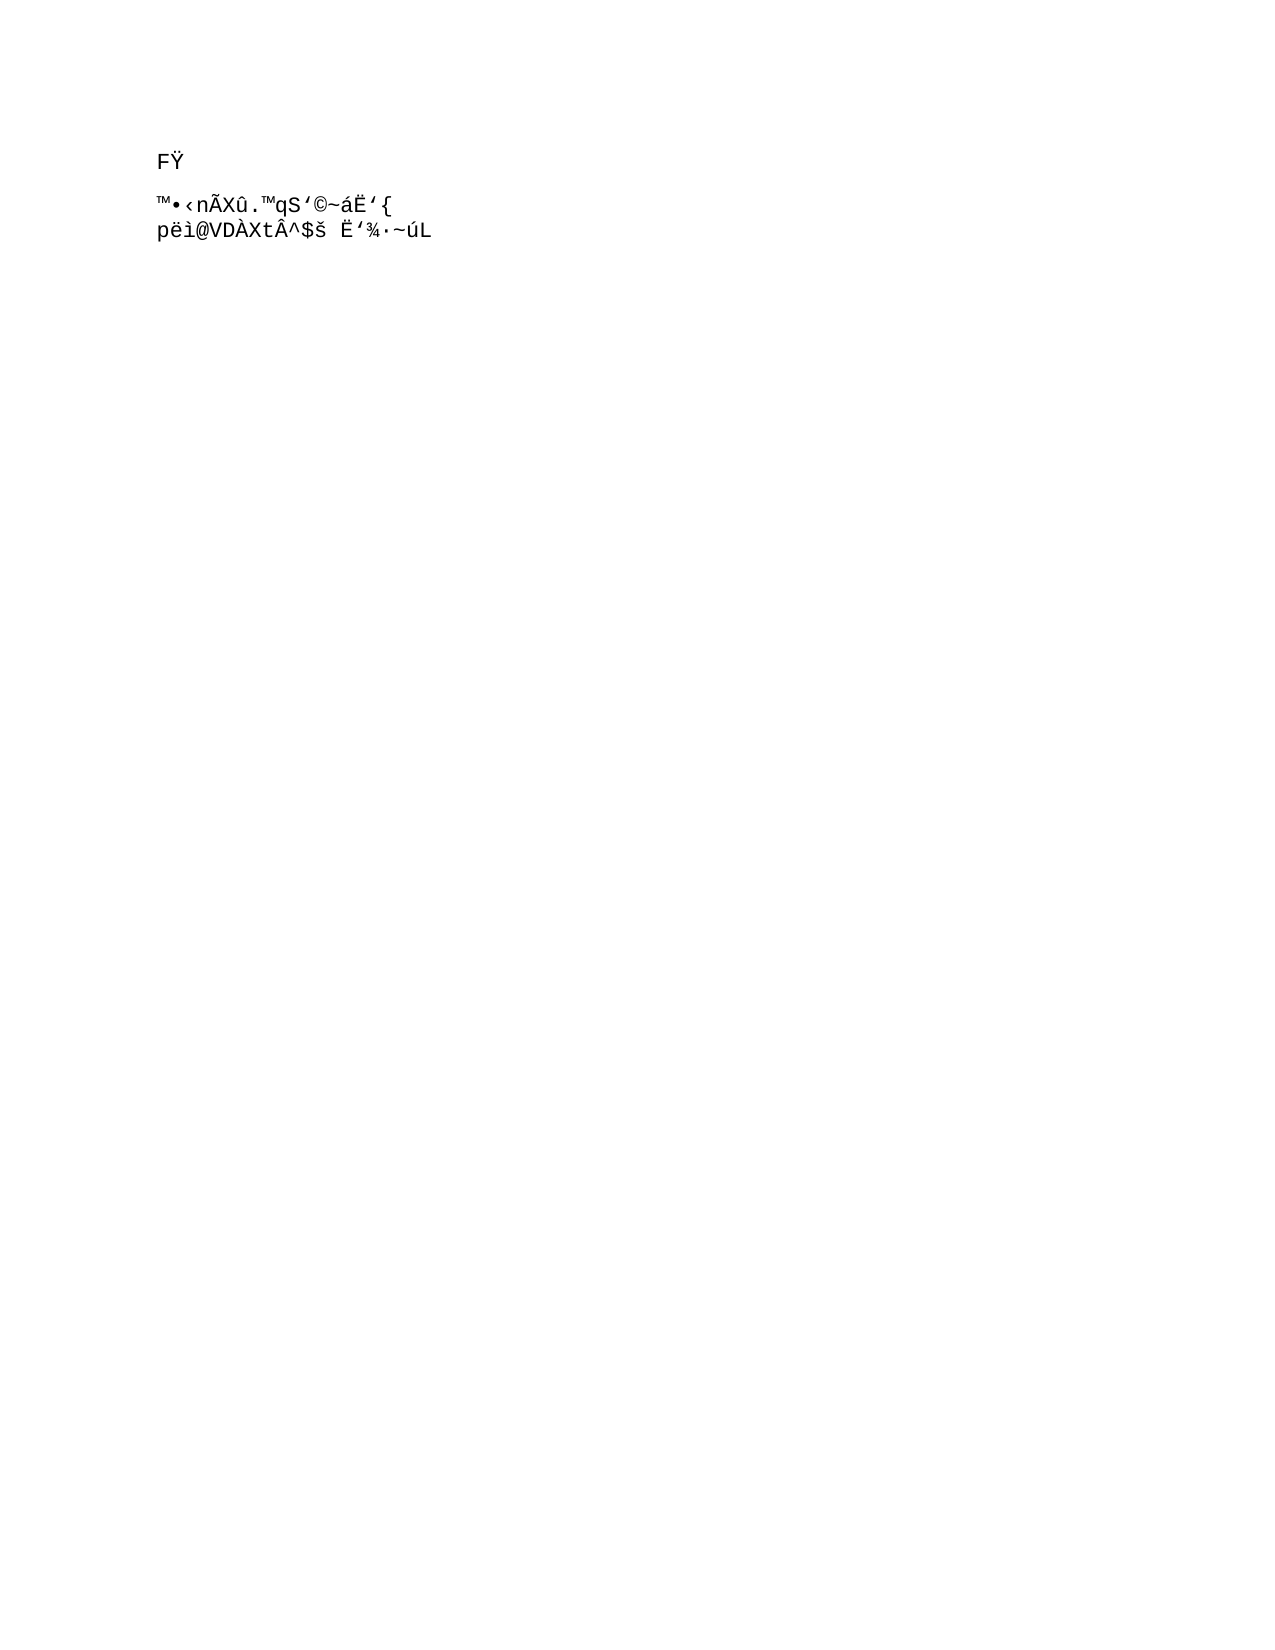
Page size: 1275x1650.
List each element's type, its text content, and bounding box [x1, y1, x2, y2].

text pëì@VDÀXtÂ^$š Ë‘¾·~úL©0E-¡|ÒšñèdàÇ² """""ªs®´P³, [156, 219, 1118, 244]
text ™•‹n ÃXû.™qS‘©~áË‘{ [156, 194, 1118, 219]
